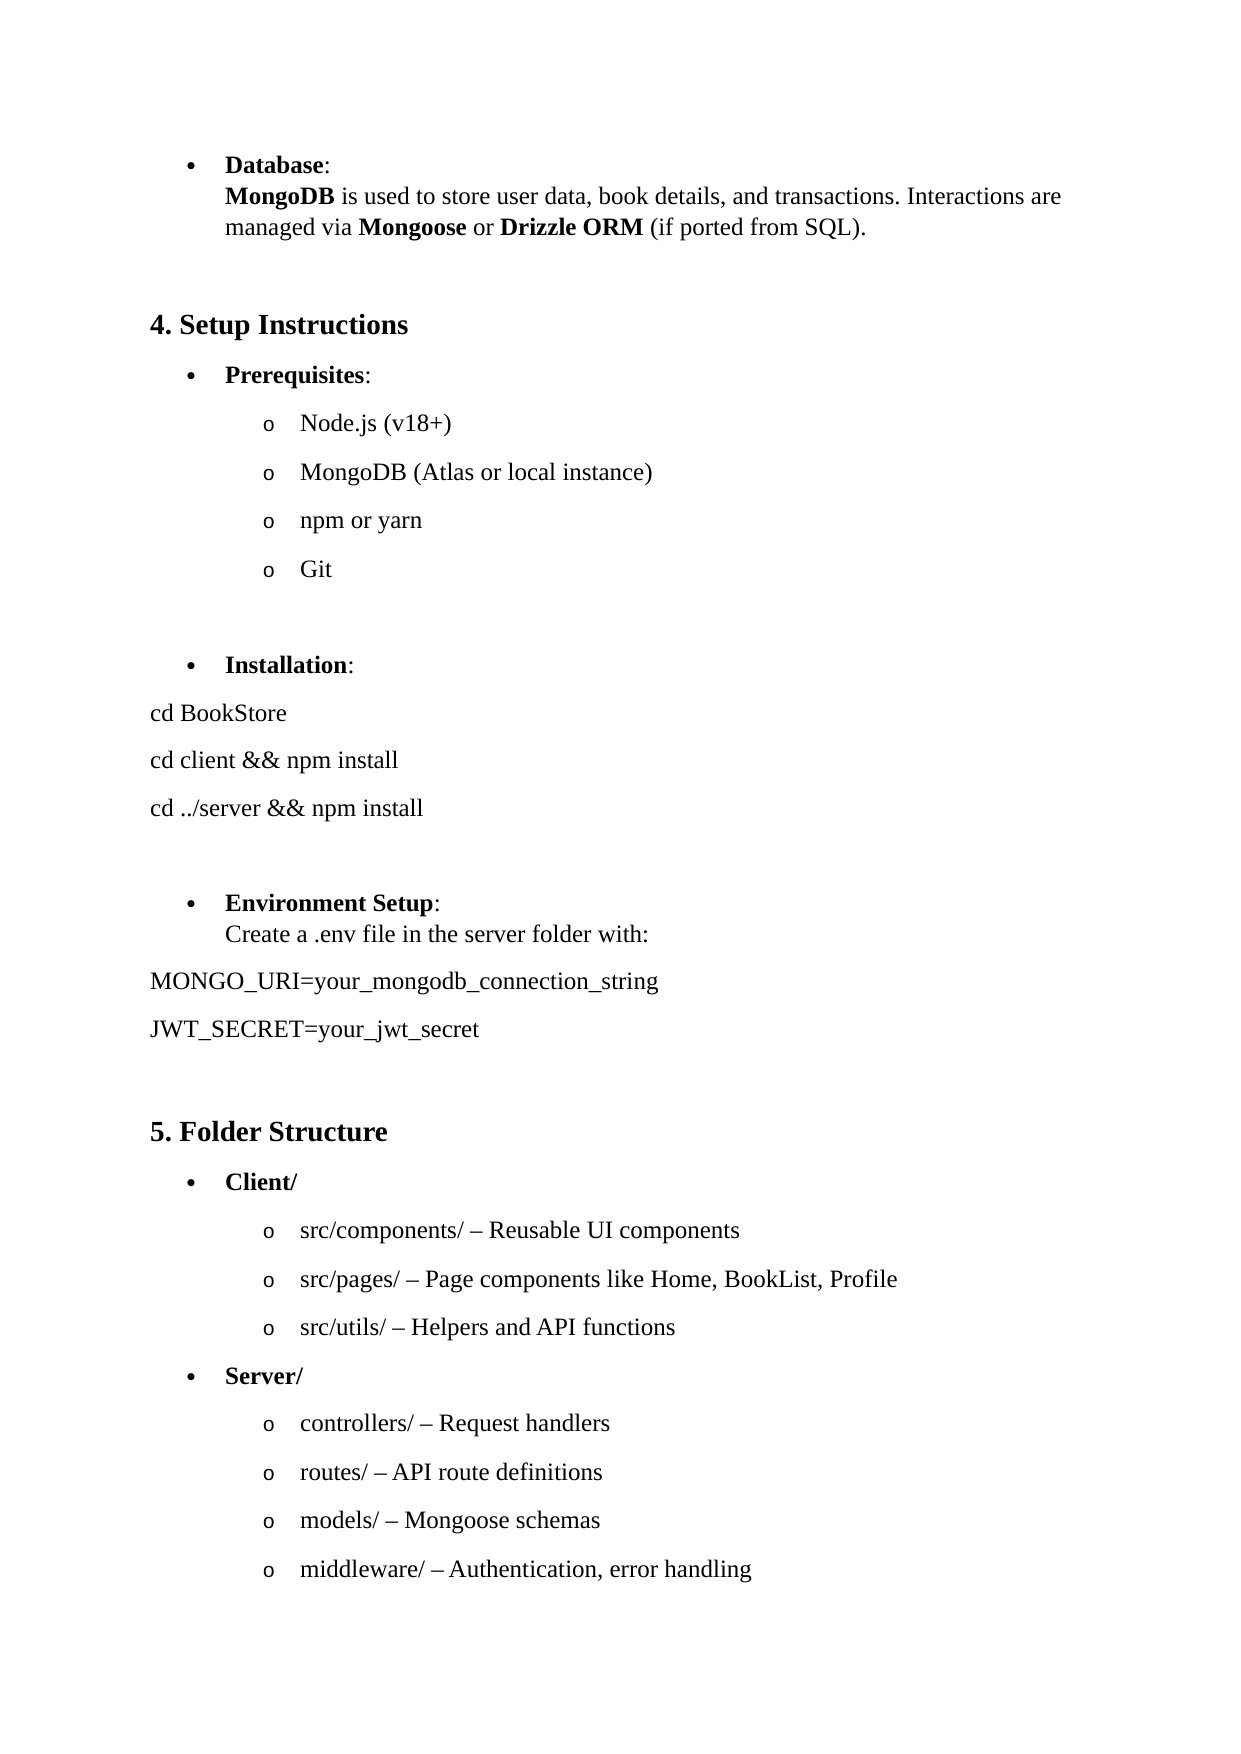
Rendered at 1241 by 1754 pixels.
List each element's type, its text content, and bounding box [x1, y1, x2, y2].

list middleware/ – Authentication, error handling [262, 1554, 1090, 1584]
list Prerequisites: [187, 360, 1090, 389]
text cd BookStore [150, 698, 1090, 726]
list npm or yarn [262, 505, 1090, 535]
list Client/ [187, 1167, 1090, 1196]
text MONGO_URI=your_mongodb_connection_string [150, 966, 1090, 995]
text JWT_SECRET=your_jwt_secret [150, 1014, 1090, 1043]
text cd ../server && npm install [150, 793, 1090, 822]
list Node.js (v18+) [262, 408, 1090, 438]
list models/ – Mongoose schemas [262, 1506, 1090, 1535]
list MongoDB (Atlas or local instance) [262, 457, 1090, 486]
list src/pages/ – Page components like Home, BookList, Profile [262, 1264, 1090, 1293]
list Environment Setup: Create a .env file in the server folder with: [187, 888, 1090, 947]
list Server/ [187, 1361, 1090, 1389]
list Git [262, 554, 1090, 583]
text 5. Folder Structure [150, 1114, 1090, 1148]
text cd client && npm install [150, 745, 1090, 774]
list src/components/ – Reusable UI components [262, 1215, 1090, 1245]
list Database: MongoDB is used to store user data, book details, and transactions. Interactions are managed via Mongoose or Drizzle ORM (if ported from SQL). [187, 150, 1090, 241]
list controllers/ – Request handlers [262, 1408, 1090, 1438]
list Installation: [187, 650, 1090, 679]
text 4. Setup Instructions [150, 307, 1090, 341]
list src/utils/ – Helpers and API functions [262, 1312, 1090, 1342]
list routes/ – API route definitions [262, 1457, 1090, 1487]
